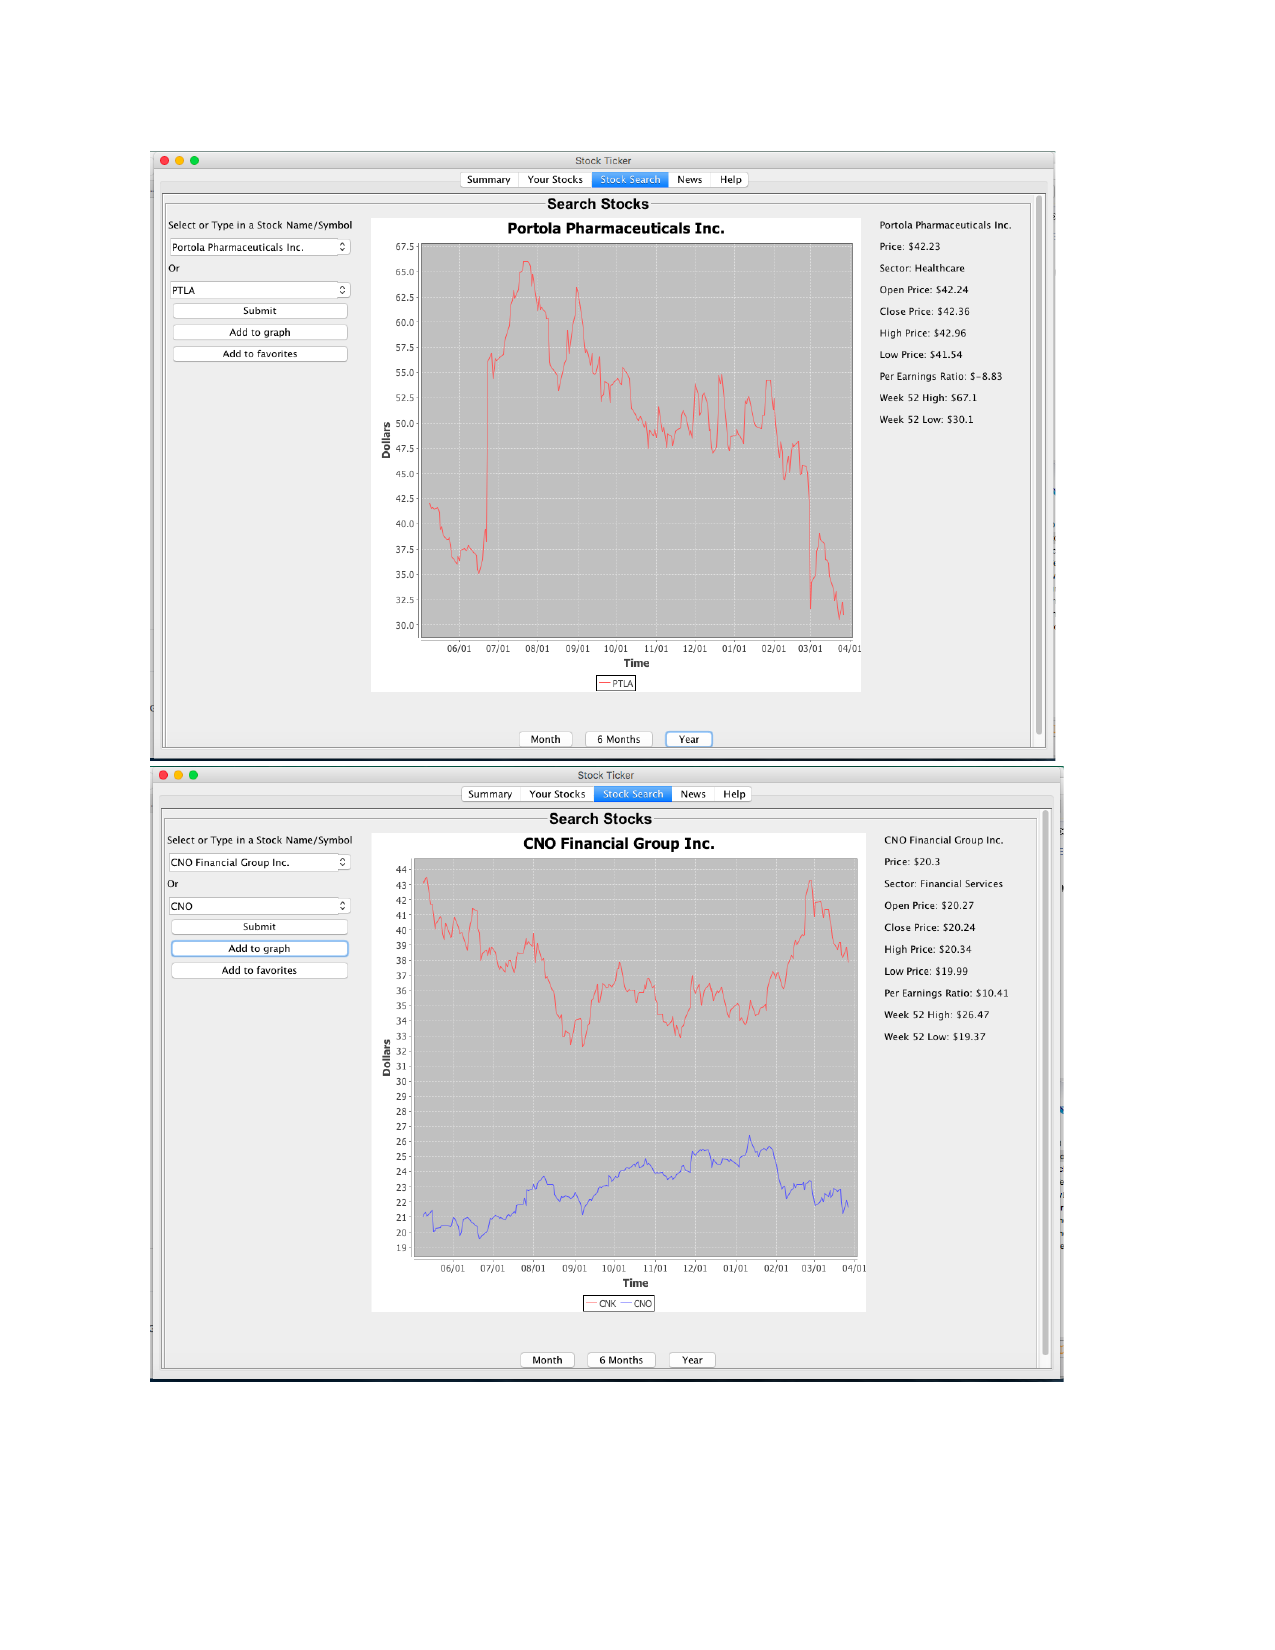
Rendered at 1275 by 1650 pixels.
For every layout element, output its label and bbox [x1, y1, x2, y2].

picture [150, 150, 1056, 761]
picture [150, 764, 1064, 1382]
text [150, 150, 1125, 1381]
